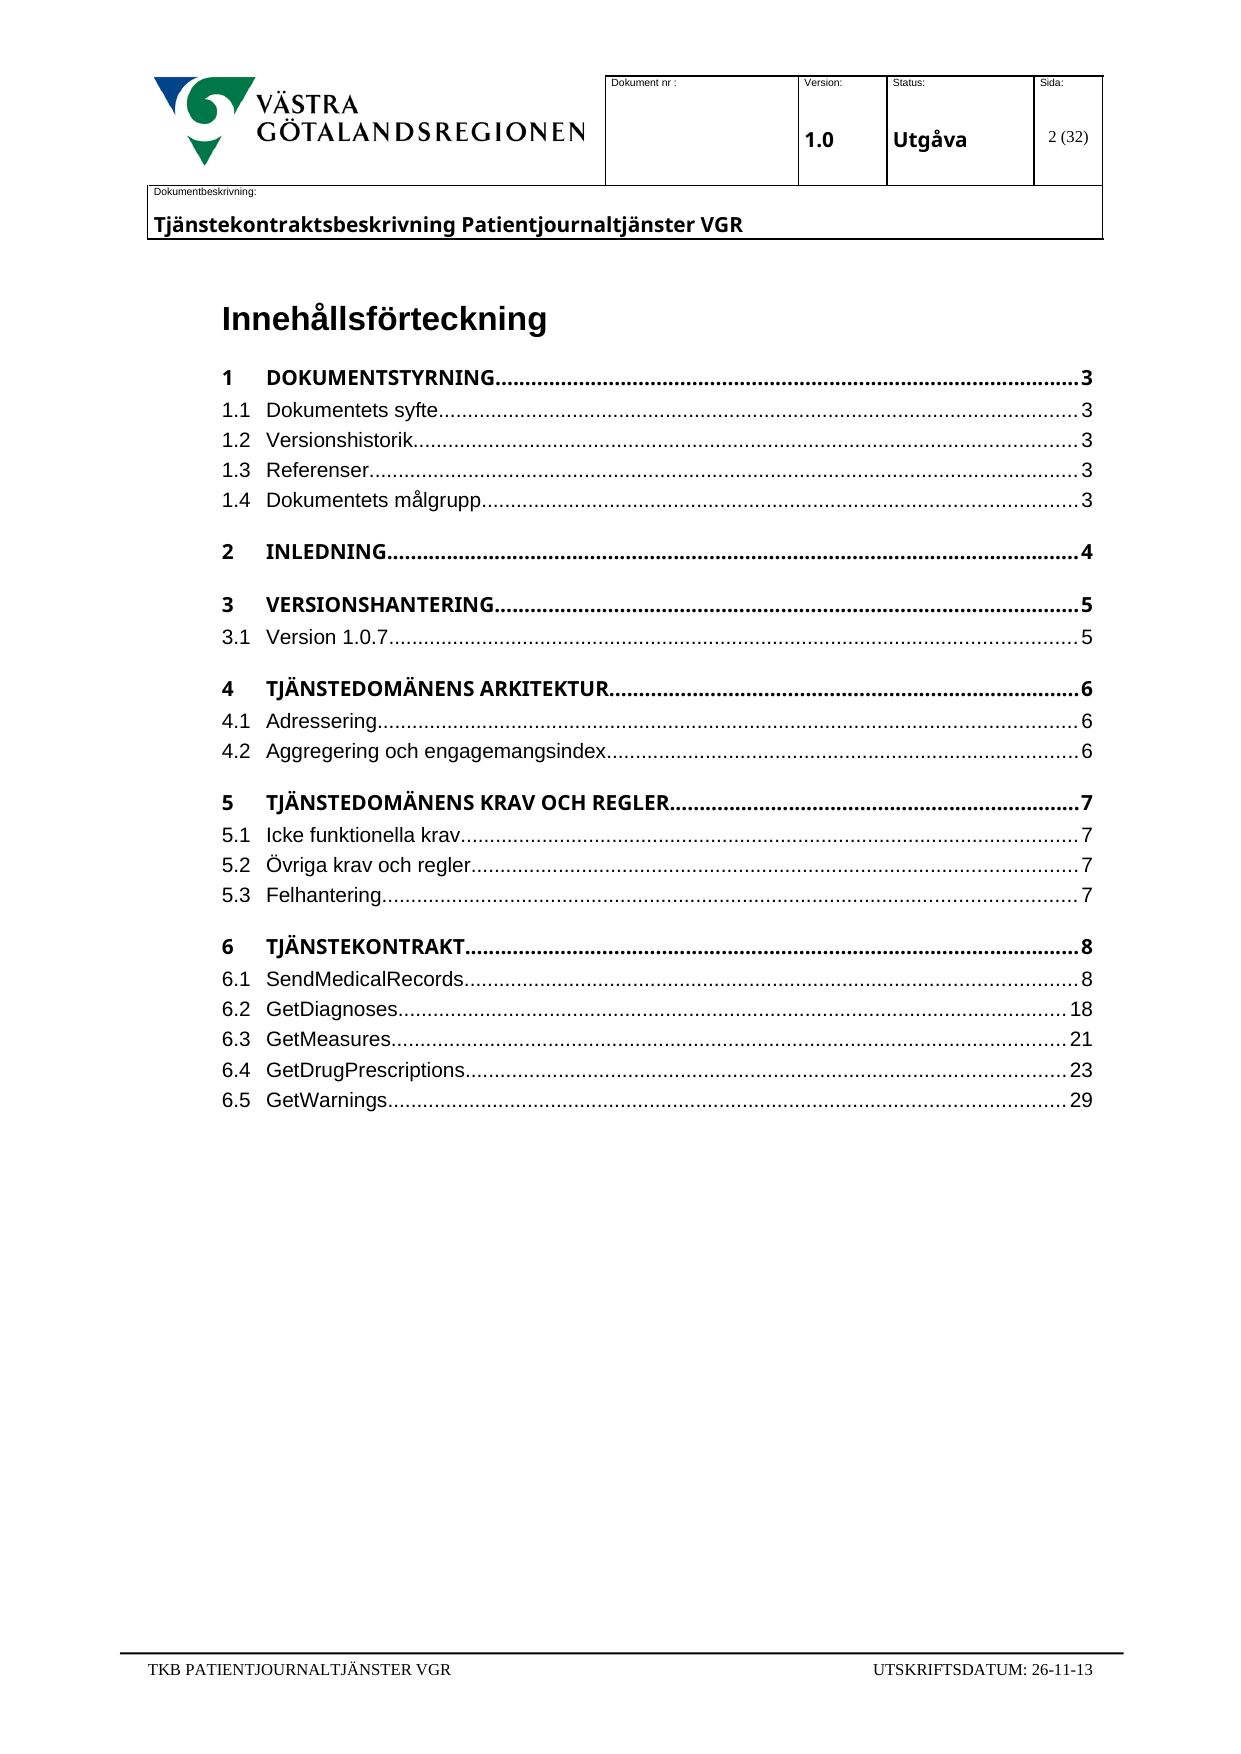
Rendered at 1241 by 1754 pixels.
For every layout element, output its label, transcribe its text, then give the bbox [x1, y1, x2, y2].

text 6.2 GetDiagnoses 18 [222, 997, 1092, 1021]
text 1.2 Versionshistorik 3 [222, 428, 1092, 452]
text 2 Inledning 4 [222, 537, 1092, 566]
text 6.3 GetMeasures 21 [222, 1027, 1092, 1051]
text 6.5 GetWarnings 29 [222, 1088, 1092, 1112]
text 5.2 Övriga krav och regler 7 [222, 853, 1092, 877]
text 3.1 Version 1.0.7 5 [222, 625, 1092, 649]
text 5.3 Felhantering 7 [222, 883, 1092, 907]
text 6.1 SendMedicalRecords 8 [222, 967, 1092, 991]
text 5.1 Icke funktionella krav 7 [222, 823, 1092, 847]
text 4.1 Adressering 6 [222, 709, 1092, 733]
text 1.3 Referenser 3 [222, 458, 1092, 482]
text 4 Tjänstedomänens arkitektur 6 [222, 674, 1092, 703]
text 1 Dokumentstyrning 3 [222, 363, 1092, 391]
text 6 Tjänstekontrakt 8 [222, 932, 1092, 961]
text 3 Versionshantering 5 [222, 591, 1092, 619]
text 4.2 Aggregering och engagemangsindex 6 [222, 739, 1092, 763]
text 6.4 GetDrugPrescriptions 23 [222, 1057, 1092, 1081]
text 1.4 Dokumentets målgrupp 3 [222, 488, 1092, 512]
picture [153, 76, 585, 166]
text 5 Tjänstedomänens krav och regler 7 [222, 788, 1092, 816]
text Innehållsförteckning [222, 299, 1092, 338]
text 1.1 Dokumentets syfte 3 [222, 397, 1092, 421]
